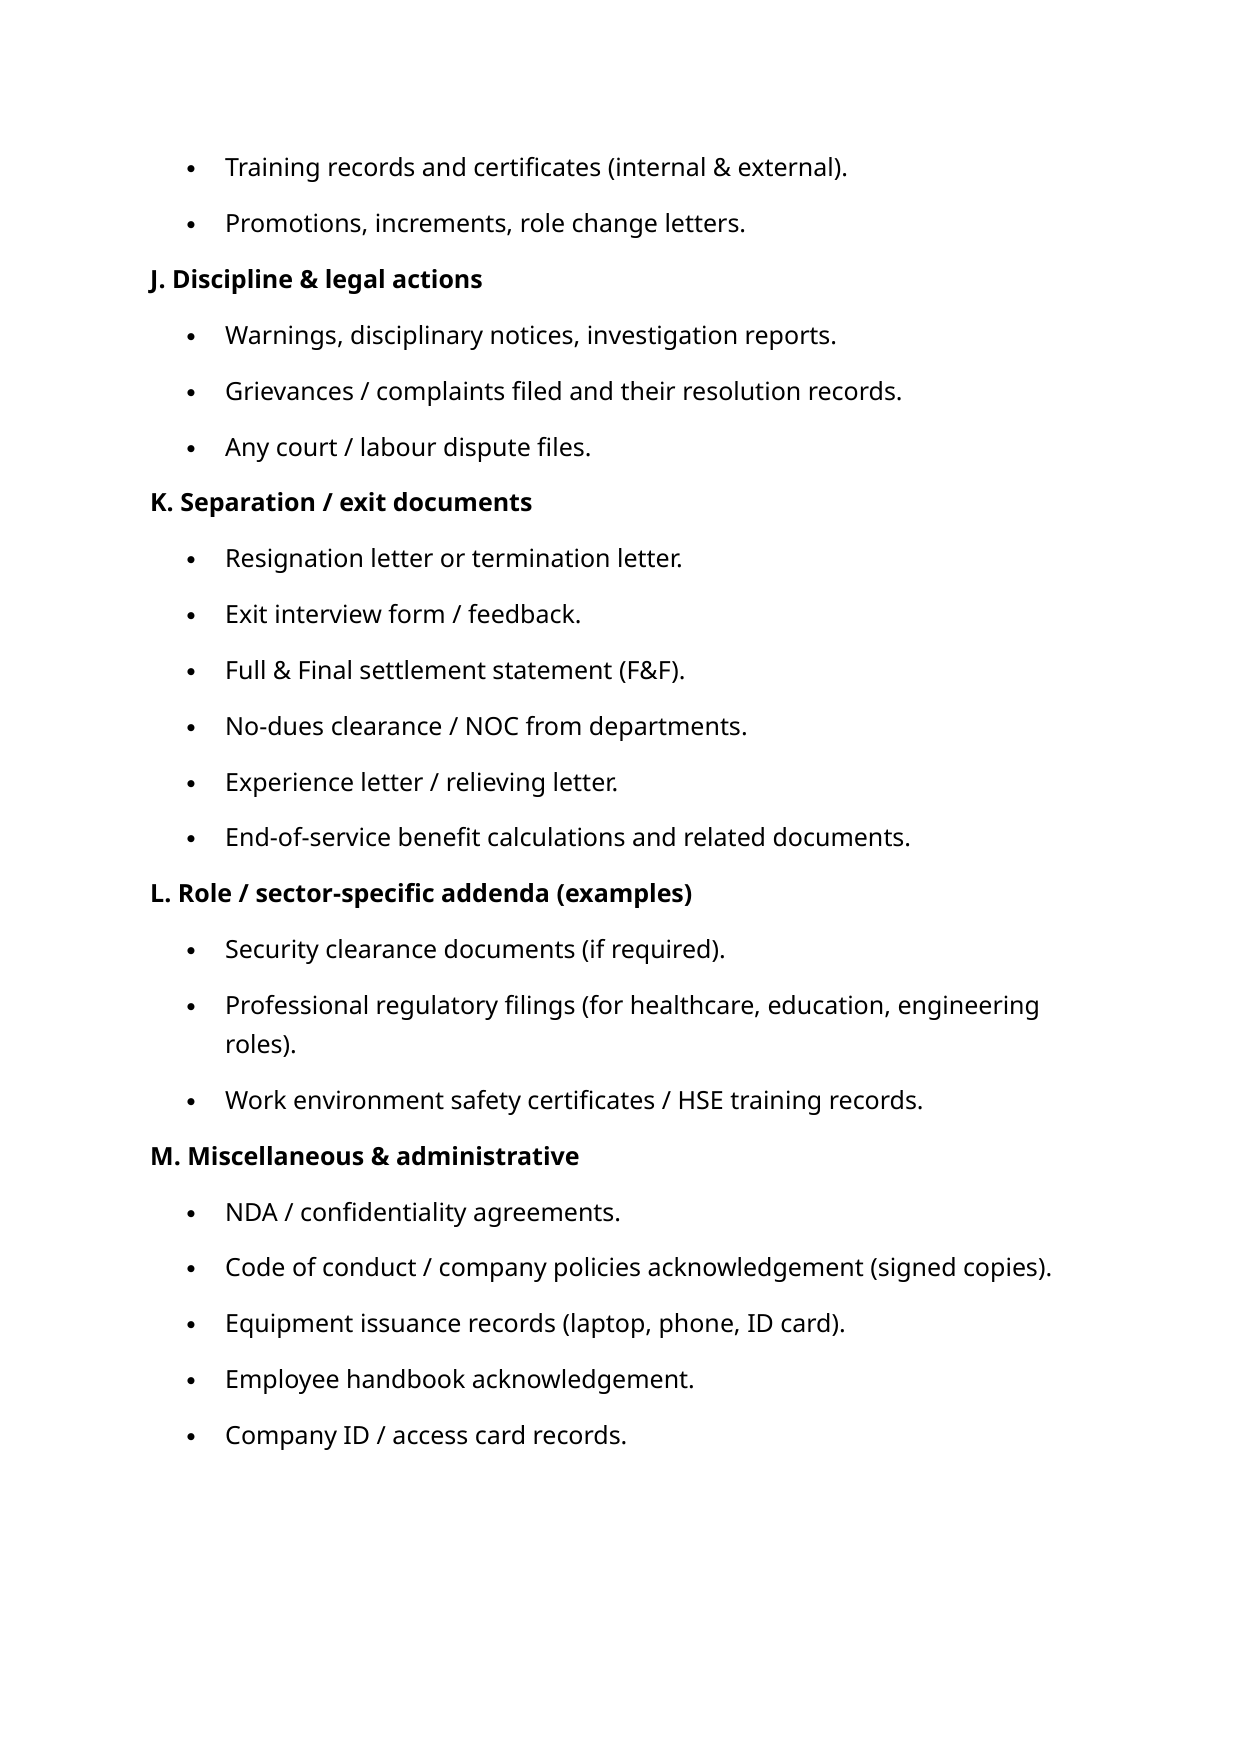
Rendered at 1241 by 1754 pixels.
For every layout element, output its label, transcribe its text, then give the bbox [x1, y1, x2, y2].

list Work environment safety certificates / HSE training records. [187, 1082, 1090, 1117]
list Exit interview form / feedback. [187, 597, 1090, 631]
list No-dues clearance / NOC from departments. [187, 708, 1090, 742]
list Warnings, disciplinary notices, investigation reports. [187, 317, 1090, 352]
list Code of conduct / company policies acknowledgement (signed copies). [187, 1250, 1090, 1284]
list Experience letter / relieving letter. [187, 764, 1090, 798]
list NDA / confidentiality agreements. [187, 1194, 1090, 1228]
list End-of-service benefit calculations and related documents. [187, 820, 1090, 854]
text J. Discipline & legal actions [150, 262, 1090, 296]
list Company ID / access card records. [187, 1417, 1090, 1452]
list Any court / labour dispute files. [187, 429, 1090, 463]
list Full & Final settlement statement (F&F). [187, 652, 1090, 687]
list Promotions, increments, role change letters. [187, 206, 1090, 240]
text K. Separation / exit documents [150, 485, 1090, 519]
list Resignation letter or termination letter. [187, 541, 1090, 575]
list Security clearance documents (if required). [187, 932, 1090, 966]
list Employee handbook acknowledgement. [187, 1362, 1090, 1396]
text M. Miscellaneous & administrative [150, 1138, 1090, 1172]
list Training records and certificates (internal & external). [187, 150, 1090, 184]
list Professional regulatory filings (for healthcare, education, engineering roles). [187, 987, 1090, 1061]
text L. Role / sector-specific addenda (examples) [150, 876, 1090, 910]
list Grievances / complaints filed and their resolution records. [187, 373, 1090, 407]
list Equipment issuance records (laptop, phone, ID card). [187, 1306, 1090, 1340]
